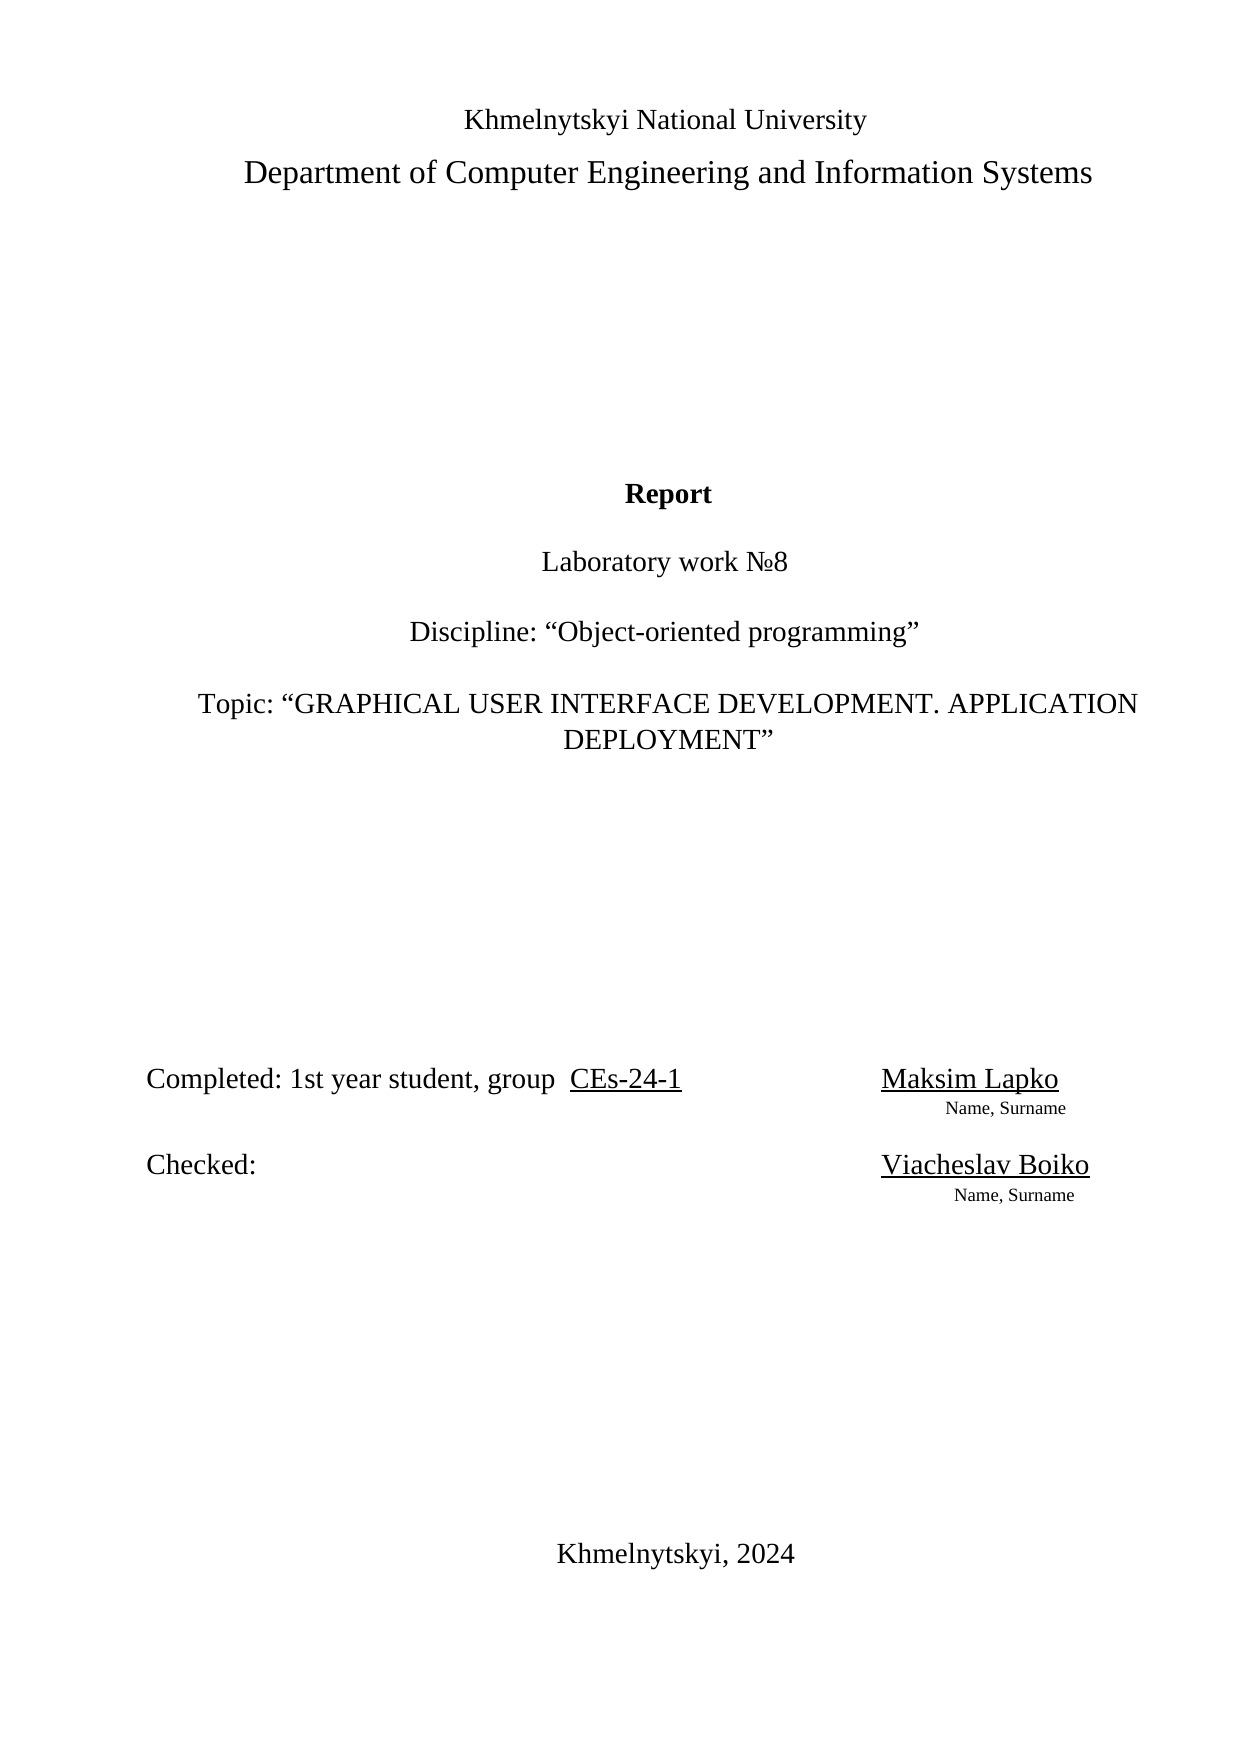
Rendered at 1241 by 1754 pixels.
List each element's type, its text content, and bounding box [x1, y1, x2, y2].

text Khmelnytskyi, 2024 [148, 1536, 1189, 1570]
text Topic: “GRAPHICAL USER INTERFACE DEVELOPMENT. APPLICATION [148, 686, 1189, 720]
text Name, Surname [146, 1097, 1189, 1119]
text Discipline: “Object-oriented programming” [148, 614, 1181, 648]
text Name, Surname [146, 1183, 1189, 1205]
text Khmelnytskyi National University [148, 102, 1183, 136]
text Report [148, 476, 1189, 509]
text DEPLOYMENT” [148, 722, 1189, 756]
text Completed: 1st year student, group CEs-24-1 Maksim Lapko [146, 1061, 1189, 1094]
text Laboratory work №8 [148, 544, 1182, 578]
text Department of Computer Engineering and Information Systems [148, 153, 1189, 191]
text Checked: Viacheslav Boiko [146, 1147, 1189, 1181]
